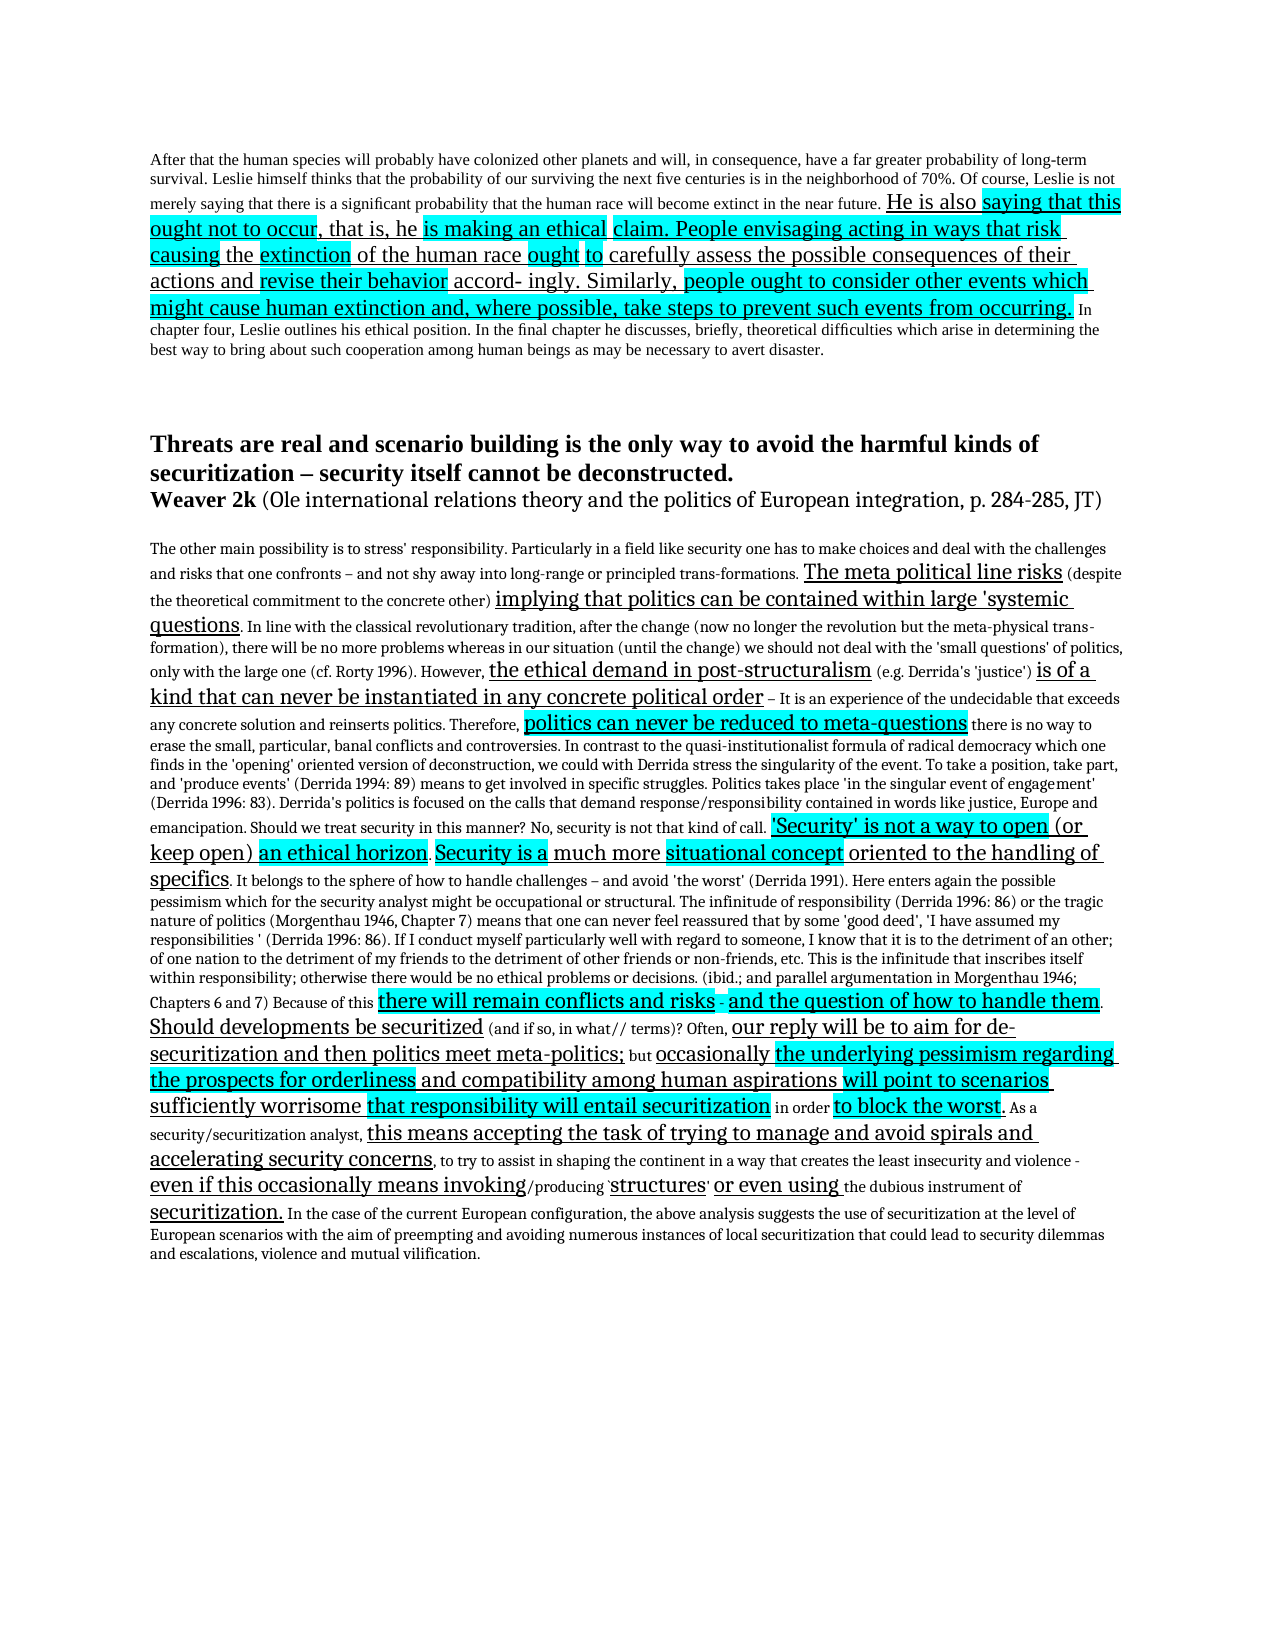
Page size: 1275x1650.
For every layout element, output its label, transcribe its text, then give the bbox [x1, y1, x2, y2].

subtitle Threats are real and scenario building is the only way to avoid the harmful kinds of securitization – security itself cannot be deconstructed. [150, 429, 1125, 486]
text Weaver 2k (Ole international relations theory and the politics of European integration, p. 284-285, JT) [150, 486, 1125, 513]
text The other main possibility is to stress' responsibility. Particularly in a field like security one has to make choices and deal with the challenges and risks that one confronts – and not shy away into long-range or principled trans-formations. The meta political line risks (despite the theoretical commit­ment to the concrete other) implying that politics can be contained within large 'systemic questions. In line with the classical revolutionary tradition, after the change (now no longer the revolution but the meta-physical trans­formation), there will be no more problems whereas in our situation (until the change) we should not deal with the 'small questions' of politics, only with the large one (cf. Rorty 1996). However, the ethical demand in post-structuralism (e.g. Derrida's 'justice') is of a kind that can never be instan­tiated in any concrete political order – It is an experience of the undecidable that exceeds any concrete solution and reinserts politics. Therefore, politics can never be reduced to meta-questions there is no way to erase the small, particular, banal conflicts and controversies. In contrast to the quasi-institutionalist formula of radical democracy which one finds in the 'opening' oriented version of deconstruction, we could with Derrida stress the singularity of the event. To take a position, take part, and 'produce events' (Derrida 1994: 89) means to get involved in specific struggles. Politics takes place 'in the singular event of engage­ment' (Derrida 1996: 83). Derrida's politics is focused on the calls that demand response/responsi­bility contained in words like justice, Europe and emancipation. Should we treat security in this manner? No, security is not that kind of call. 'Security' is not a way to open (or keep open) an ethical horizon. Security is a much more situational concept oriented to the handling of specifics. It belongs to the sphere of how to handle challenges – and avoid 'the worst' (Derrida 1991). Here enters again the possible pessimism which for the security analyst might be occupational or structural. The infinitude of responsibility (Derrida 1996: 86) or the tragic nature of politics (Morgenthau 1946, Chapter 7) means that one can never feel reassured that by some 'good deed', 'I have assumed my responsibilities ' (Derrida 1996: 86). If I conduct myself particularly well with regard to someone, I know that it is to the detriment of an other; of one nation to the detriment of my friends to the detriment of other friends or non-friends, etc. This is the infinitude that inscribes itself within responsibility; otherwise there would be no ethical problems or decisions. (ibid.; and parallel argumentation in Morgenthau 1946; Chapters 6 and 7) Because of this there will remain conflicts and risks - and the question of how to handle them. Should developments be securitized (and if so, in what// terms)? Often, our reply will be to aim for de-securitization and then politics meet meta-politics; but occasionally the underlying pessimism regarding the prospects for orderliness and compatibility among human aspirations will point to scenarios sufficiently worrisome that responsibility will entail securitization in order to block the worst. As a security/securitization analyst, this means accepting the task of trying to manage and avoid spirals and accelerating security concerns, to try to assist in shaping the continent in a way that creates the least insecurity and violence - even if this occasionally means invoking/producing `structures' or even using the dubious instrument of securitization. In the case of the current European configuration, the above analysis suggests the use of securitization at the level of European scenarios with the aim of pre­empting and avoiding numerous instances of local securitization that could lead to security dilemmas and escalations, violence and mutual vilification. [150, 540, 1125, 1263]
